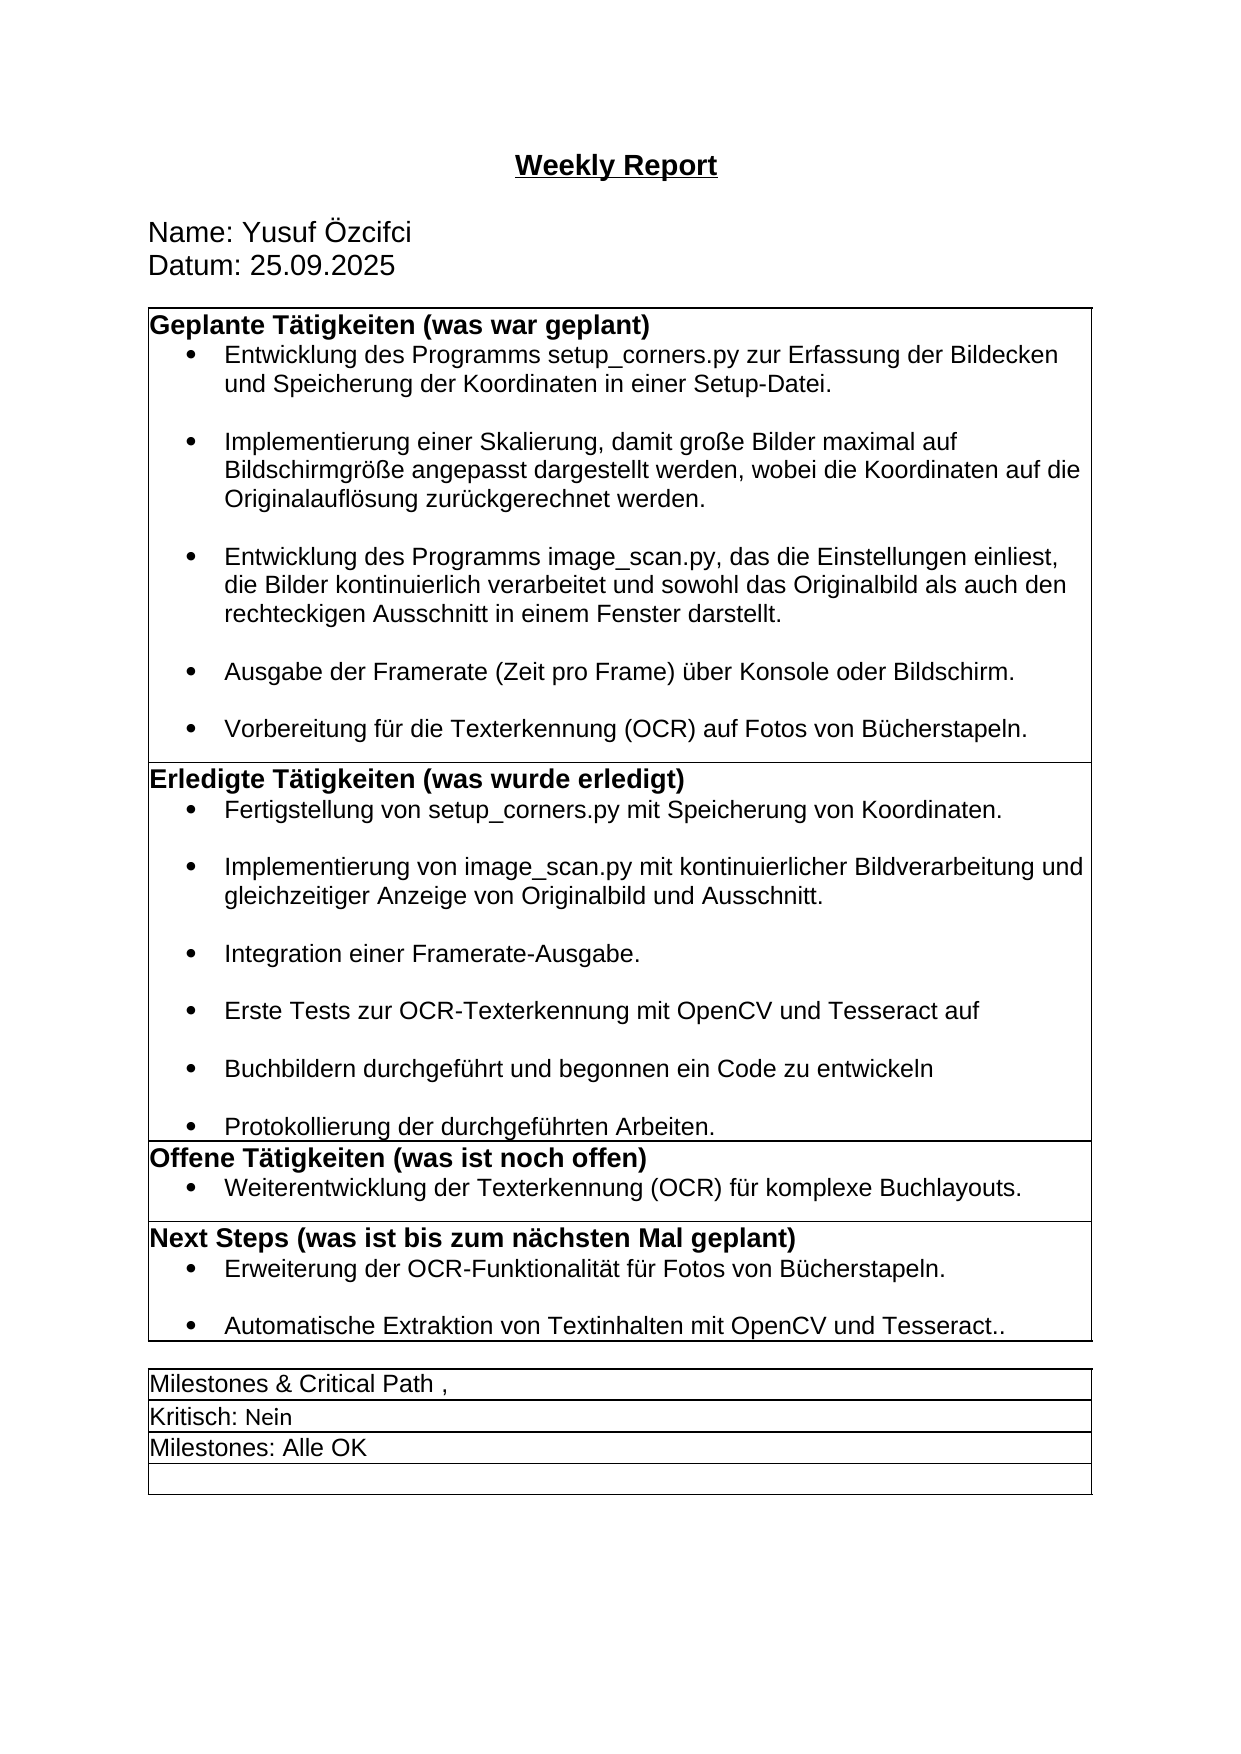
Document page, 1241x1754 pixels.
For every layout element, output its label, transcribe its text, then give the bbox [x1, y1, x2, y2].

table_cell Next Steps (was ist bis zum nächsten Mal geplant) Erweiterung der OCR-Funktionalität für Fotos von Bücherstapeln. Automatische Extraktion von Textinhalten mit OpenCV und Tesseract.. [149, 1222, 1091, 1340]
table_cell Milestones: Alle OK [149, 1433, 1091, 1462]
table_cell Kritisch: Nein [149, 1401, 1091, 1431]
table_header Milestones & Critical Path , [149, 1370, 1091, 1399]
table_cell [149, 1464, 1091, 1494]
text Name: Yusuf Özcifci [148, 215, 1093, 248]
text Datum: 25.09.2025 [148, 248, 1093, 282]
table_cell Erledigte Tätigkeiten (was wurde erledigt) Fertigstellung von setup_corners.py mit Speicherung von Koordinaten. Implementierung von image_scan.py mit kontinuierlicher Bildverarbeitung und gleichzeitiger Anzeige von Originalbild und Ausschnitt. Integration einer Framerate-Ausgabe. Erste Tests zur OCR-Texterkennung mit OpenCV und Tesseract auf Buchbildern durchgeführt und begonnen ein Code zu entwickeln Protokollierung der durchgeführten Arbeiten. [149, 763, 1091, 1140]
table_cell Offene Tätigkeiten (was ist noch offen) Weiterentwicklung der Texterkennung (OCR) für komplexe Buchlayouts. [149, 1142, 1091, 1221]
table_header Geplante Tätigkeiten (was war geplant) Entwicklung des Programms setup_corners.py zur Erfassung der Bildecken und Speicherung der Koordinaten in einer Setup-Datei. Implementierung einer Skalierung, damit große Bilder maximal auf Bildschirmgröße angepasst dargestellt werden, wobei die Koordinaten auf die Originalauflösung zurückgerechnet werden. Entwicklung des Programms image_scan.py, das die Einstellungen einliest, die Bilder kontinuierlich verarbeitet und sowohl das Originalbild als auch den rechteckigen Ausschnitt in einem Fenster darstellt. Ausgabe der Framerate (Zeit pro Frame) über Konsole oder Bildschirm. Vorbereitung für die Texterkennung (OCR) auf Fotos von Bücherstapeln. [149, 309, 1091, 762]
text Weekly Report [148, 148, 1093, 181]
